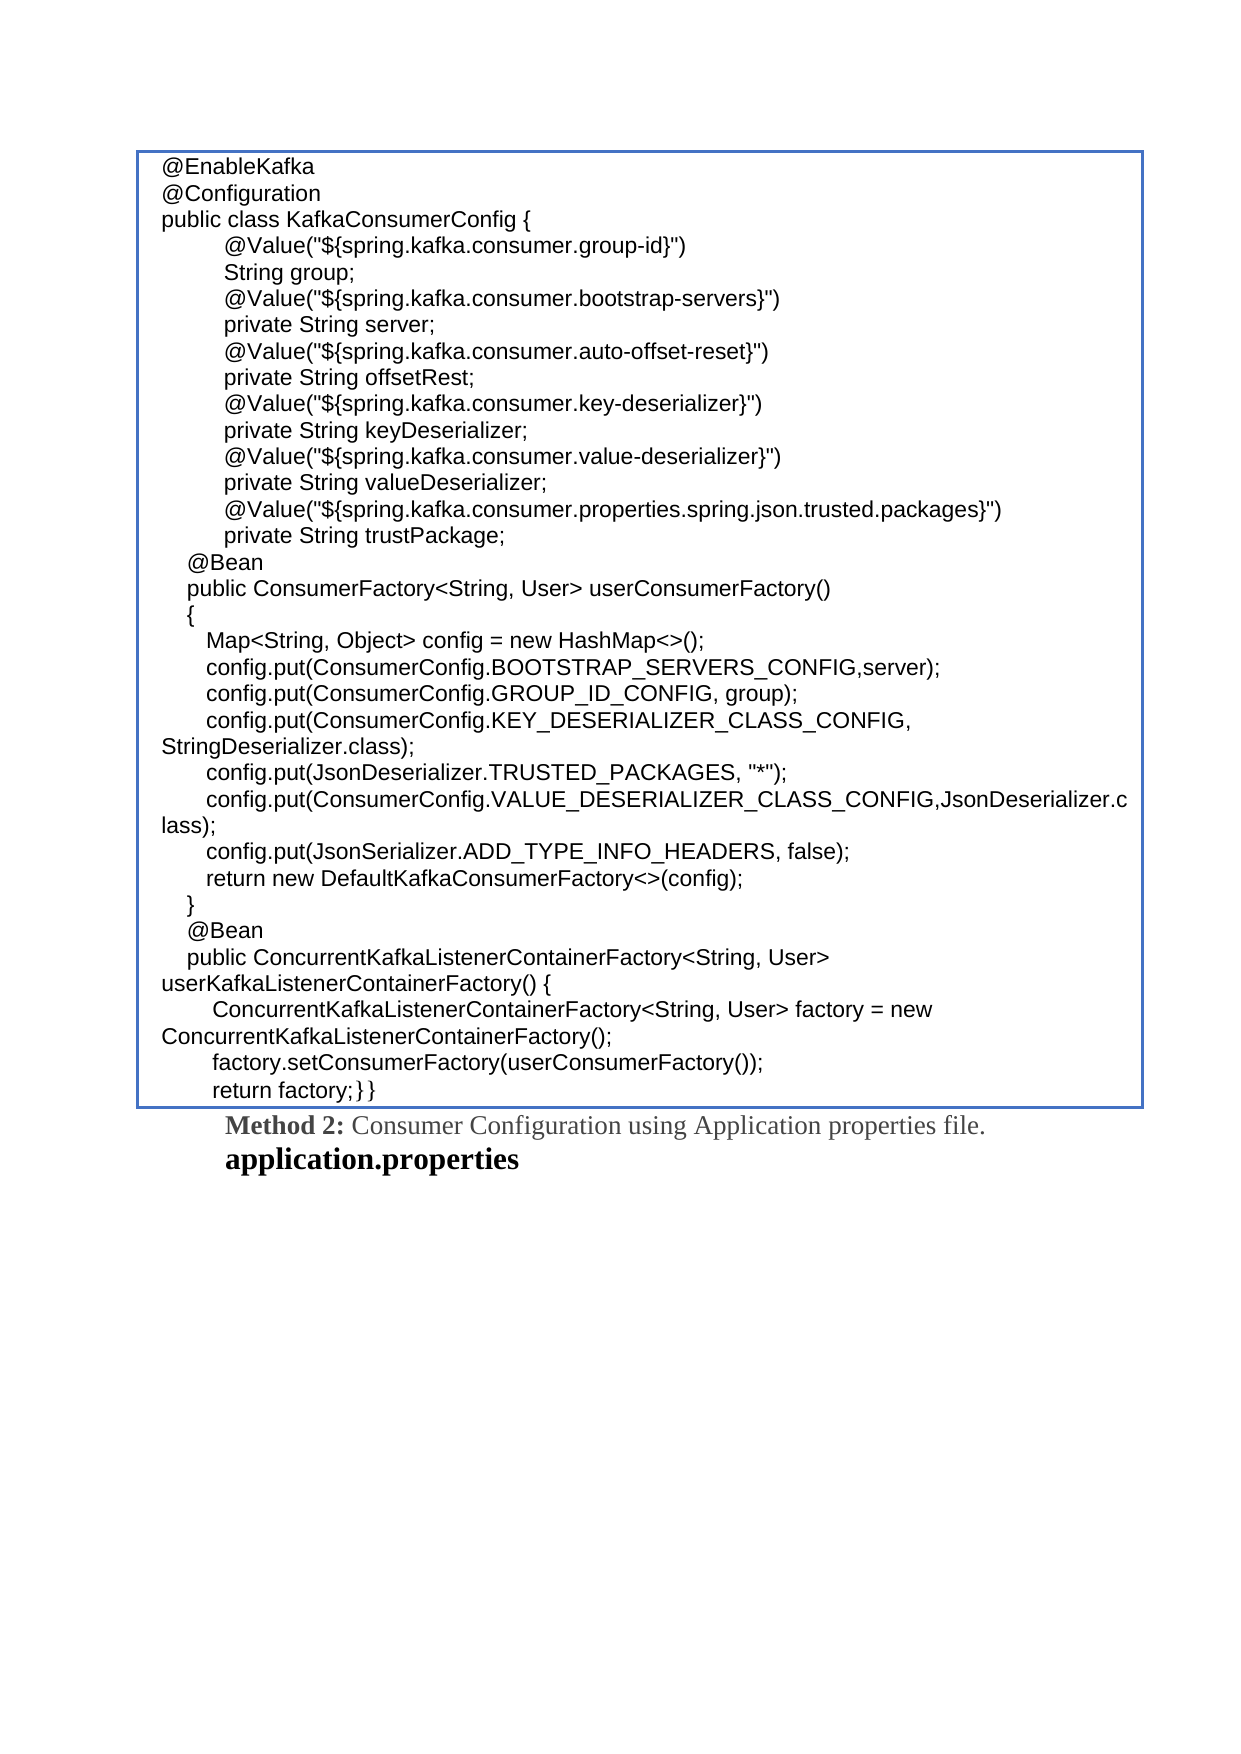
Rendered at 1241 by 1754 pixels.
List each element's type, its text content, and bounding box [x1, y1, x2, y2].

table_header @EnableKafka @Configuration public class KafkaConsumerConfig { @Value("${spring.kafka.consumer.group-id}") String group; @Value("${spring.kafka.consumer.bootstrap-servers}") private String server; @Value("${spring.kafka.consumer.auto-offset-reset}") private String offsetRest; @Value("${spring.kafka.consumer.key-deserializer}") private String keyDeserializer; @Value("${spring.kafka.consumer.value-deserializer}") private String valueDeserializer; @Value("${spring.kafka.consumer.properties.spring.json.trusted.packages}") private String trustPackage; @Bean public ConsumerFactory<String, User> userConsumerFactory() { Map<String, Object> config = new HashMap<>(); config.put(ConsumerConfig.BOOTSTRAP_SERVERS_CONFIG,server); config.put(ConsumerConfig.GROUP_ID_CONFIG, group); config.put(ConsumerConfig.KEY_DESERIALIZER_CLASS_CONFIG, StringDeserializer.class); config.put(JsonDeserializer.TRUSTED_PACKAGES, "*"); config.put(ConsumerConfig.VALUE_DESERIALIZER_CLASS_CONFIG,JsonDeserializer.class); config.put(JsonSerializer.ADD_TYPE_INFO_HEADERS, false); return new DefaultKafkaConsumerFactory<>(config); } @Bean public ConcurrentKafkaListenerContainerFactory<String, User> userKafkaListenerContainerFactory() { ConcurrentKafkaListenerContainerFactory<String, User> factory = new ConcurrentKafkaListenerContainerFactory(); factory.setConsumerFactory(userConsumerFactory()); return factory;}} [139, 153, 1141, 1106]
text application.properties [150, 1141, 1090, 1176]
text Method 2: Consumer Configuration using Application properties file. [150, 1109, 1090, 1141]
